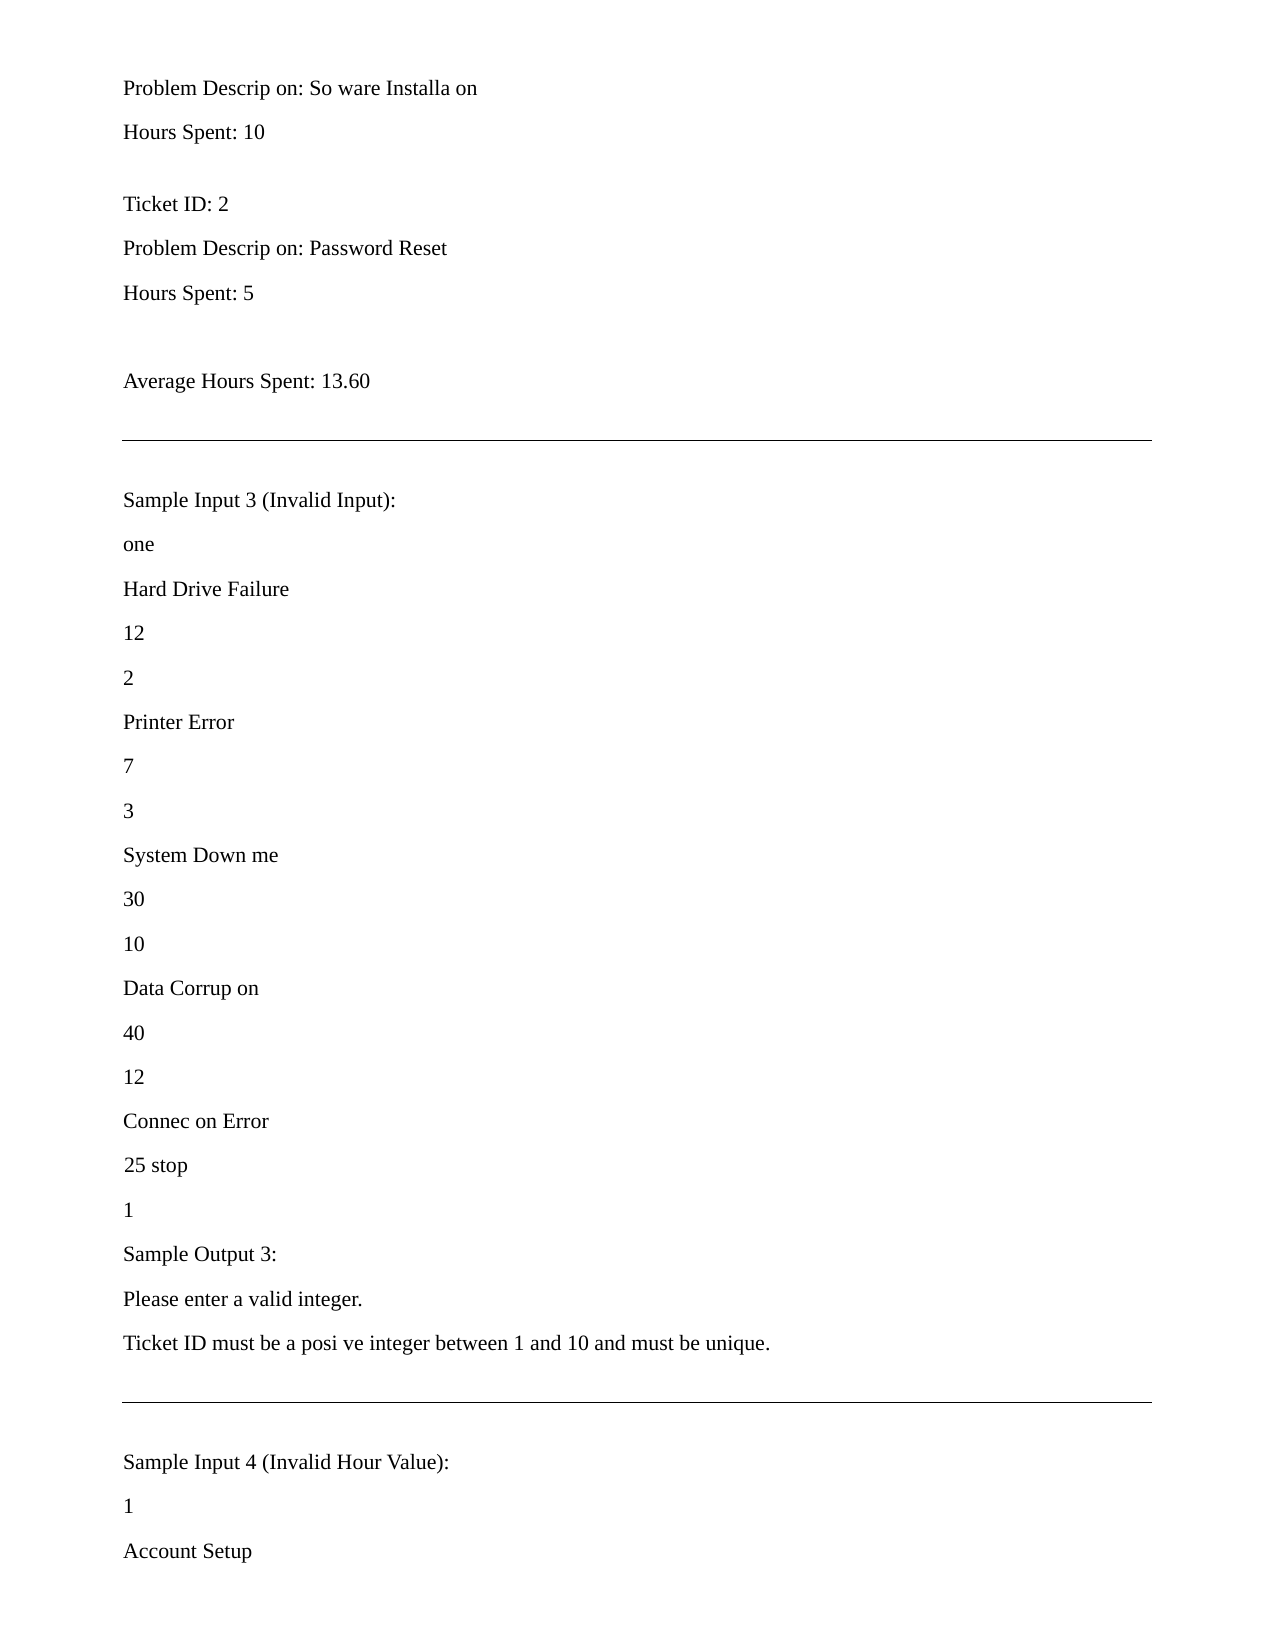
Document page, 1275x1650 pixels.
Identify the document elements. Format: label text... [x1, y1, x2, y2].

text 40 [123, 1019, 1149, 1045]
text 1 [123, 1197, 1149, 1222]
text Data Corrup on [123, 975, 1149, 1000]
text System Down me [123, 842, 1149, 867]
text Connec on Error 25 stop [123, 1108, 274, 1178]
text 2 [123, 664, 1149, 690]
text Please enter a valid integer. [123, 1286, 1149, 1311]
text Problem Descrip on: So ware Installa on [123, 75, 1149, 100]
text one [123, 531, 1149, 557]
text Hours Spent: 10 [123, 119, 1149, 144]
text Average Hours Spent: 13.60 [123, 368, 1149, 393]
text 3 [123, 798, 1149, 823]
text 30 [123, 886, 1149, 912]
text Account Setup [123, 1538, 1149, 1563]
text Problem Descrip on: Password Reset [123, 235, 1149, 260]
text 1 [123, 1493, 1149, 1519]
text Printer Error [123, 709, 1149, 734]
text Hours Spent: 5 [123, 279, 1149, 305]
text Sample Output 3: [123, 1241, 1149, 1266]
text Sample Input 3 (Invalid Input): [123, 487, 1149, 512]
text 7 [123, 753, 1149, 778]
text Hard Drive Failure [123, 576, 1149, 601]
text Sample Input 4 (Invalid Hour Value): [123, 1449, 1149, 1474]
text 12 [123, 1064, 1149, 1089]
text 12 [123, 620, 1149, 645]
text Ticket ID must be a posi ve integer between 1 and 10 and must be unique. [123, 1330, 1149, 1355]
text 10 [123, 931, 1149, 956]
text Ticket ID: 2 [123, 191, 1149, 216]
